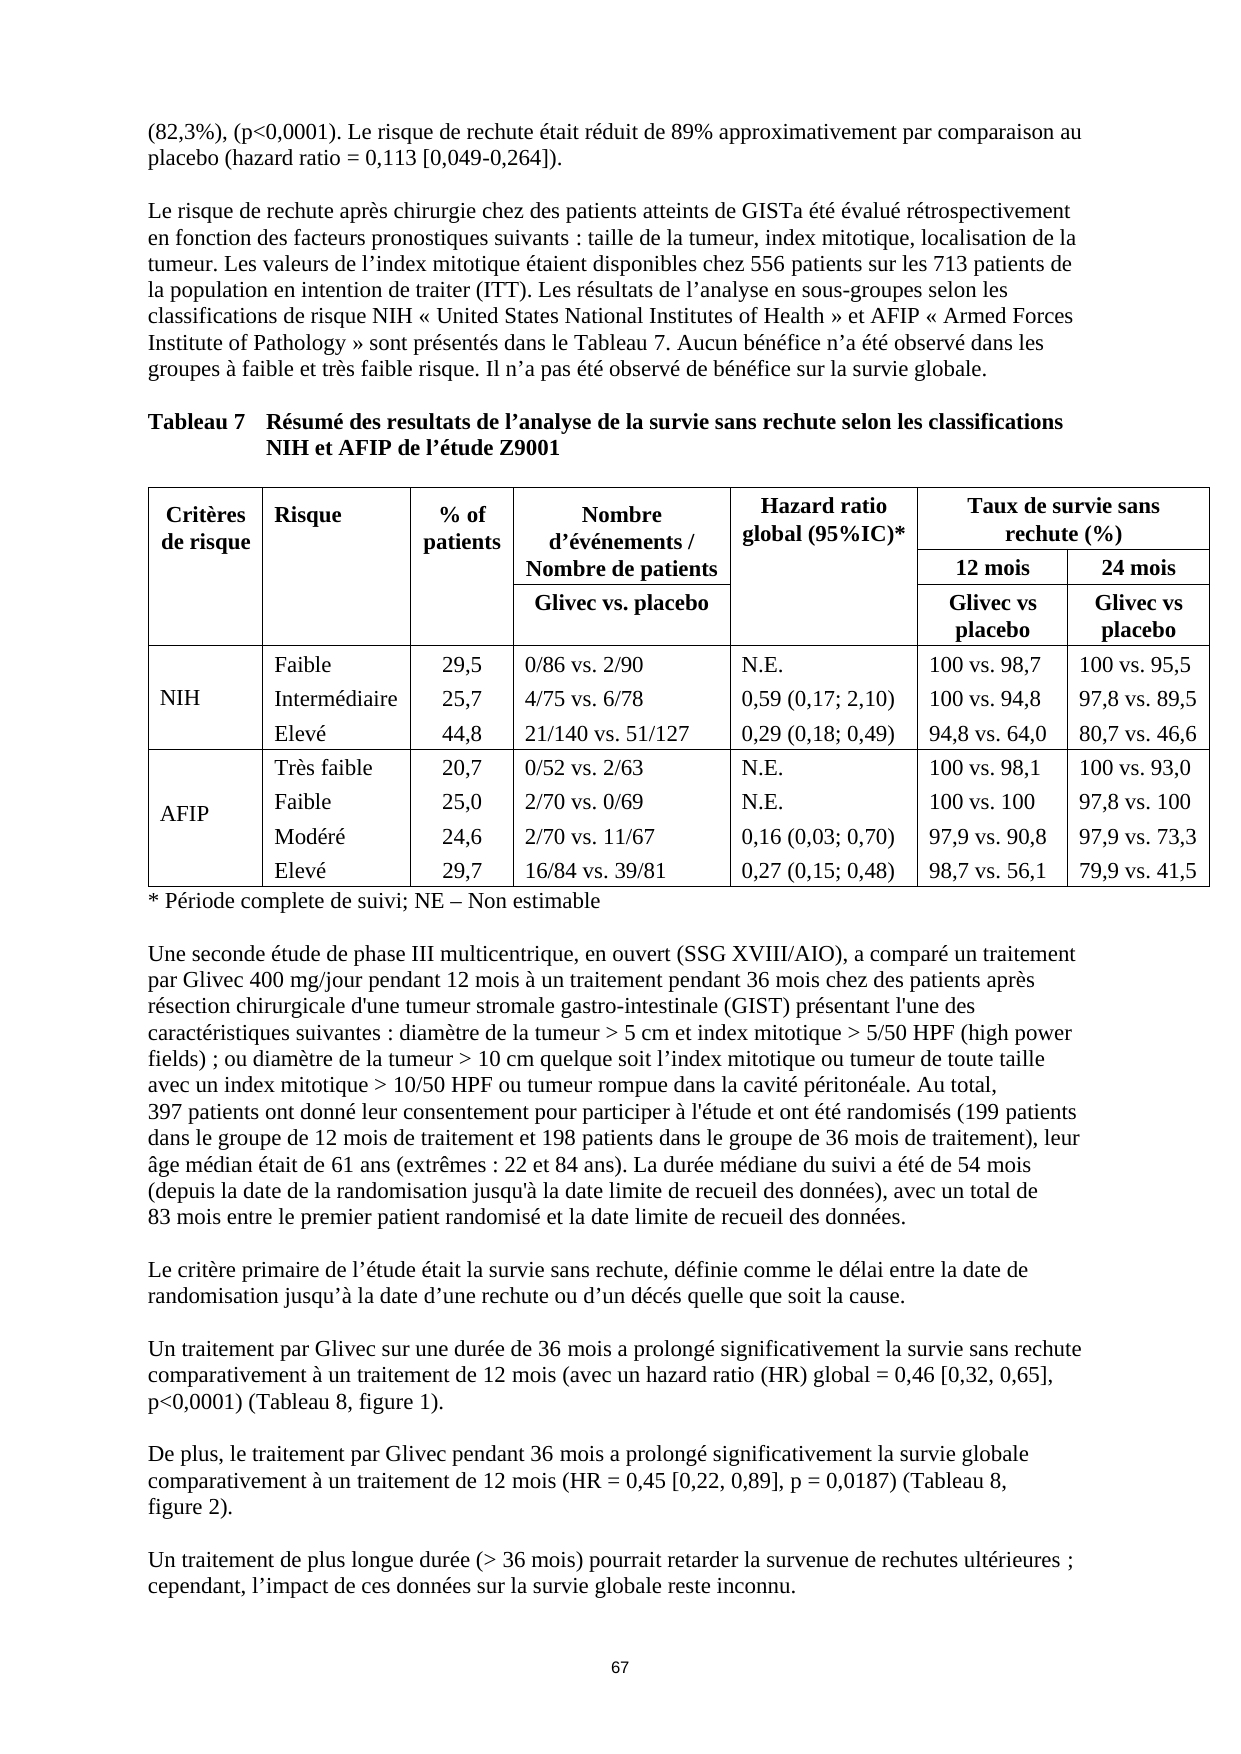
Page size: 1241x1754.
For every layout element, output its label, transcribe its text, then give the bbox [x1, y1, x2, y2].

table_cell 80,7 vs. 46,6 [1068, 714, 1209, 748]
table_cell Modéré [263, 817, 410, 852]
table_cell 44,8 [411, 714, 513, 748]
table_cell Elevé [263, 852, 410, 886]
table_cell 0/86 vs. 2/90 [514, 646, 730, 680]
text Le critère primaire de l’étude était la survie sans rechute, définie comme le délai entre la date de randomisation jusqu’à la date d’une rechute ou d’un décés quelle que soit la cause. [148, 1256, 1092, 1309]
table_cell 4/75 vs. 6/78 [514, 680, 730, 714]
table_cell 0/52 vs. 2/63 [514, 750, 730, 783]
table_cell 2/70 vs. 0/69 [514, 783, 730, 817]
table_cell 0,29 (0,18; 0,49) [731, 714, 917, 748]
table_cell 100 vs. 100 [918, 783, 1067, 817]
table_cell 2/70 vs. 11/67 [514, 817, 730, 852]
table_cell 21/140 vs. 51/127 [514, 714, 730, 748]
table_cell Très faible [263, 750, 410, 783]
table_cell 97,8 vs. 100 [1068, 783, 1209, 817]
table_cell 98,7 vs. 56,1 [918, 852, 1067, 886]
table_cell N.E. [731, 783, 917, 817]
table_cell 16/84 vs. 39/81 [514, 852, 730, 886]
text Un traitement par Glivec sur une durée de 36 mois a prolongé significativement la survie sans rechute comparativement à un traitement de 12 mois (avec un hazard ratio (HR) global = 0,46 [0,32, 0,65], p<0,0001) (Tableau 8, figure 1). [148, 1335, 1092, 1414]
table_cell Glivec vs placebo [1068, 585, 1209, 645]
table_cell Glivec vs. placebo [514, 585, 730, 645]
table_cell 25,0 [411, 783, 513, 817]
table_header Taux de survie sans rechute (%) [918, 488, 1209, 548]
table_cell AFIP [149, 750, 262, 886]
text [148, 118, 1092, 171]
table_cell 94,8 vs. 64,0 [918, 714, 1067, 748]
table_cell Intermédiaire [263, 680, 410, 714]
table_cell N.E. [731, 646, 917, 680]
text Le risque de rechute après chirurgie chez des patients atteints de GISTa été évalué rétrospectivement en fonction des facteurs pronostiques suivants : taille de la tumeur, index mitotique, localisation de la tumeur. Les valeurs de l’index mitotique étaient disponibles chez 556 patients sur les 713 patients de la population en intention de traiter (). Les résultats de l’analyse en sous-groupes selon les classifications de risque NIH « United States National Institutes of Health » et AFIP « Armed Forces Institute of Pathology » sont présentés dans le Tableau 7. Aucun bénéfice n’a été observé dans les groupes à faible et très faible risque. Il n’a pas été observé de bénéfice sur la survie globale. [148, 197, 1092, 382]
table_cell 0,59 (0,17; 2,10) [731, 680, 917, 714]
table_cell 100 vs. 94,8 [918, 680, 1067, 714]
table_cell Faible [263, 783, 410, 817]
text Un traitement de plus longue durée (> 36 mois) pourrait retarder la survenue de rechutes ultérieures ; cependant, l’impact de ces données sur la survie globale reste inconnu. [148, 1546, 1092, 1599]
text Une seconde étude de phase III multicentrique, en ouvert (SSG XVIII/AIO), a comparé un traitement par Glivec 400 mg/jour pendant 12 mois à un traitement pendant 36 mois chez des patients après résection chirurgicale d'une tumeur stromale gastro-intestinale (GIST) présentant l'une des caractéristiques suivantes : diamètre de la tumeur > 5 cm et index mitotique > 5/50 HPF (high power fields) ; ou diamètre de la tumeur > 10 cm quelque soit l’index mitotique ou tumeur de toute taille avec un index mitotique > 10/50 HPF ou tumeur rompue dans la cavité péritonéale. Au total, 397 patients ont donné leur consentement pour participer à l'étude et ont été randomisés (199 patients dans le groupe de 12 mois de traitement et 198 patients dans le groupe de 36 mois de traitement), leur âge médian était de 61 ans (extrêmes : 22 et 84 ans). La durée médiane du suivi a été de 54 mois (depuis la date de la randomisation jusqu'à la date limite de recueil des données), avec un total de 83 mois entre le premier patient randomisé et la date limite de recueil des données. [148, 940, 1092, 1230]
table_cell 25,7 [411, 680, 513, 714]
table_cell 100 vs. 95,5 [1068, 646, 1209, 680]
subtitle Tableau 7 Résumé des resultats de l’analyse de la survie sans rechute selon les classifications NIH et AFIP de l’étude Z9001 [148, 408, 1092, 461]
table_cell 79,9 vs. 41,5 [1068, 852, 1209, 886]
table_cell 100 vs. 98,1 [918, 750, 1067, 783]
text * Période complete de suivi; NE – Non estimable [148, 887, 1092, 913]
table_header Hazard ratio global (95%IC)* [731, 488, 917, 645]
table_cell Faible [263, 646, 410, 680]
table_cell 97,9 vs. 90,8 [918, 817, 1067, 852]
table_header Risque [263, 488, 410, 645]
table_header Nombre d’événements / Nombre de patients [514, 488, 730, 584]
table_cell 0,27 (0,15; 0,48) [731, 852, 917, 886]
table_cell N.E. [731, 750, 917, 783]
table_cell 20,7 [411, 750, 513, 783]
text De plus, le traitement par Glivec pendant 36 mois a prolongé significativement la survie globale comparativement à un traitement de 12 mois (HR = 0,45 [0,22, 0,89], p = 0,0187) (Tableau 8, figure 2). [148, 1441, 1092, 1519]
table_cell 24,6 [411, 817, 513, 852]
table_cell Elevé [263, 714, 410, 748]
table_cell 12 mois [918, 550, 1067, 584]
table_header Critèresde risque [149, 488, 262, 645]
table_cell NIH [149, 646, 262, 748]
table_cell 100 vs. 98,7 [918, 646, 1067, 680]
table_cell 29,5 [411, 646, 513, 680]
table_cell 24 mois [1068, 550, 1209, 584]
table_cell Glivec vs placebo [918, 585, 1067, 645]
table_cell 97,8 vs. 89,5 [1068, 680, 1209, 714]
table_cell 100 vs. 93,0 [1068, 750, 1209, 783]
table_header % of patients [411, 488, 513, 645]
table_cell 97,9 vs. 73,3 [1068, 817, 1209, 852]
table_cell 0,16 (0,03; 0,70) [731, 817, 917, 852]
table_cell 29,7 [411, 852, 513, 886]
